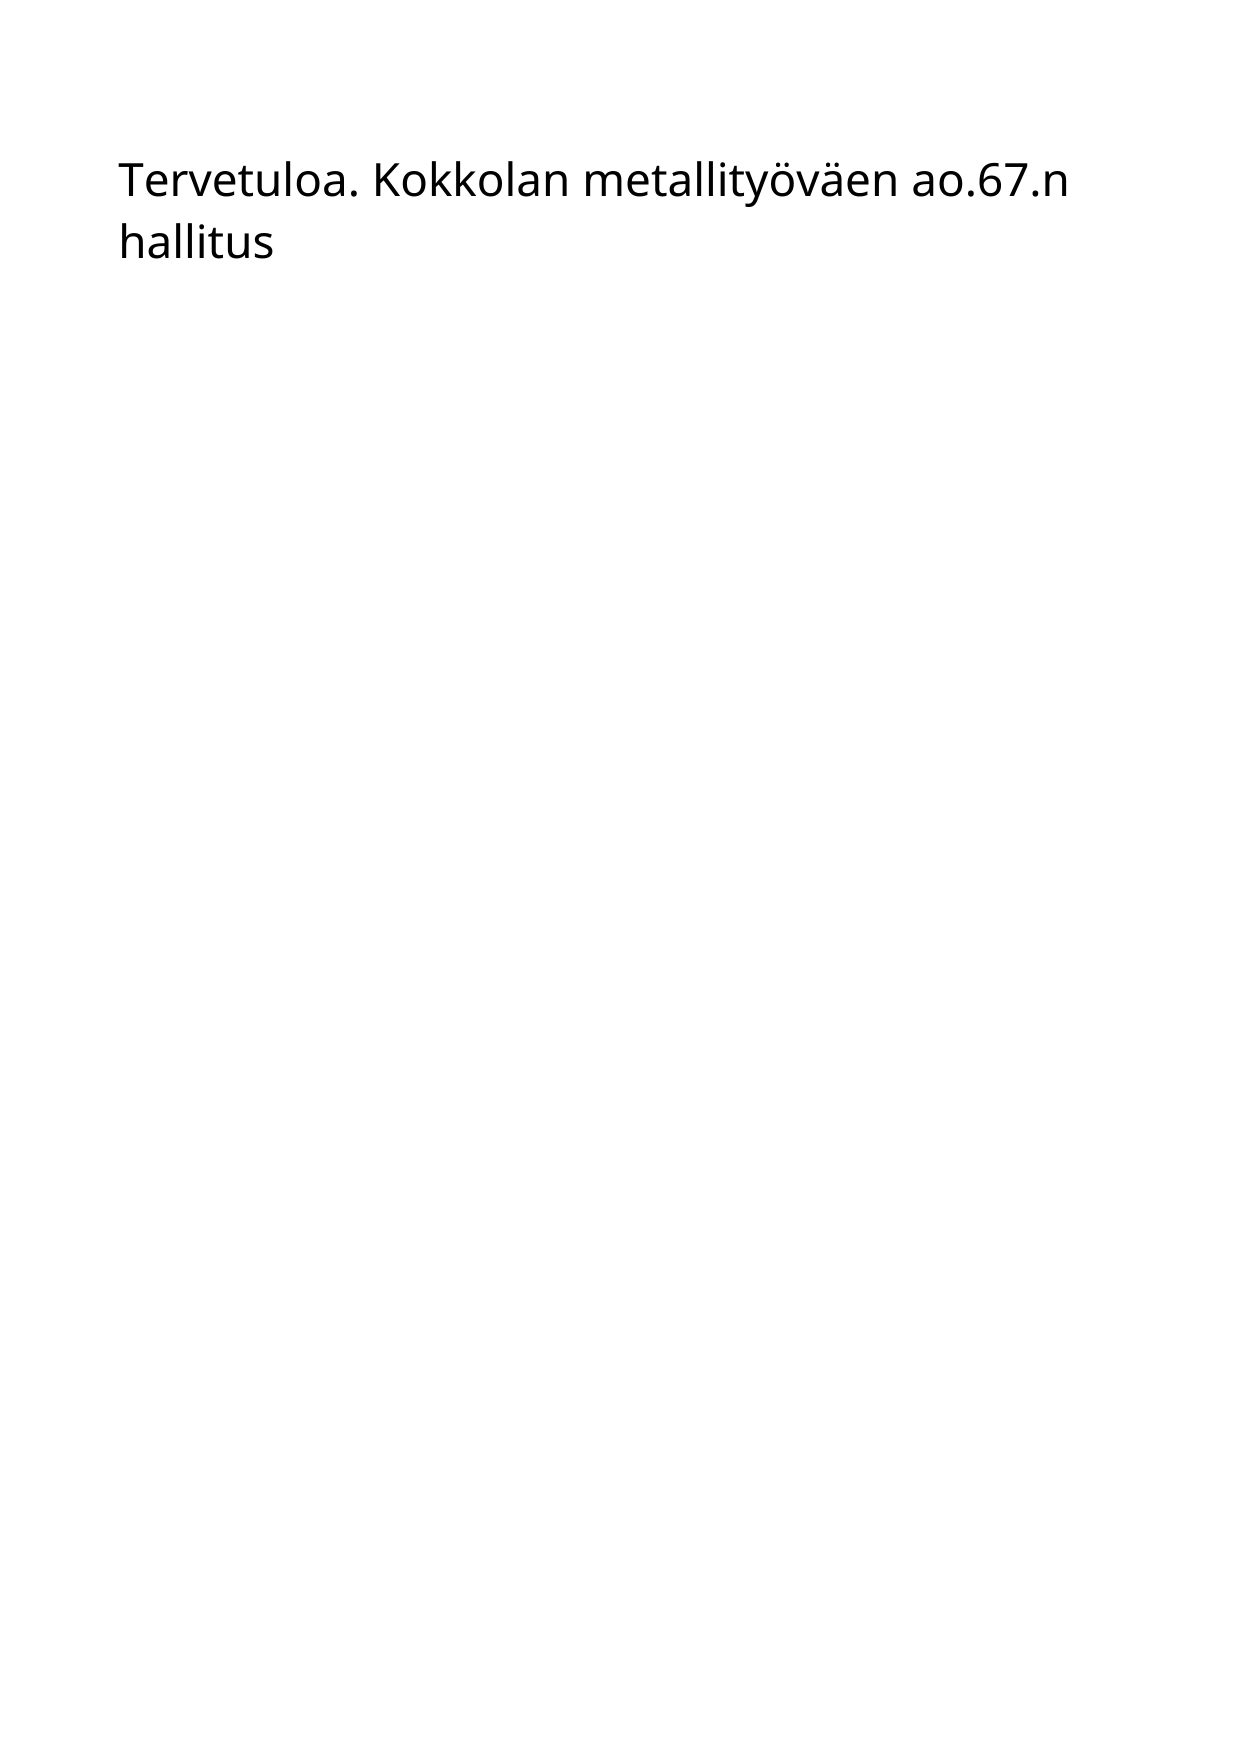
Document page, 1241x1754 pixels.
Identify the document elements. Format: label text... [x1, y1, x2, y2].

text Tervetuloa. Kokkolan metallityöväen ao.67.n hallitus [118, 148, 1122, 272]
